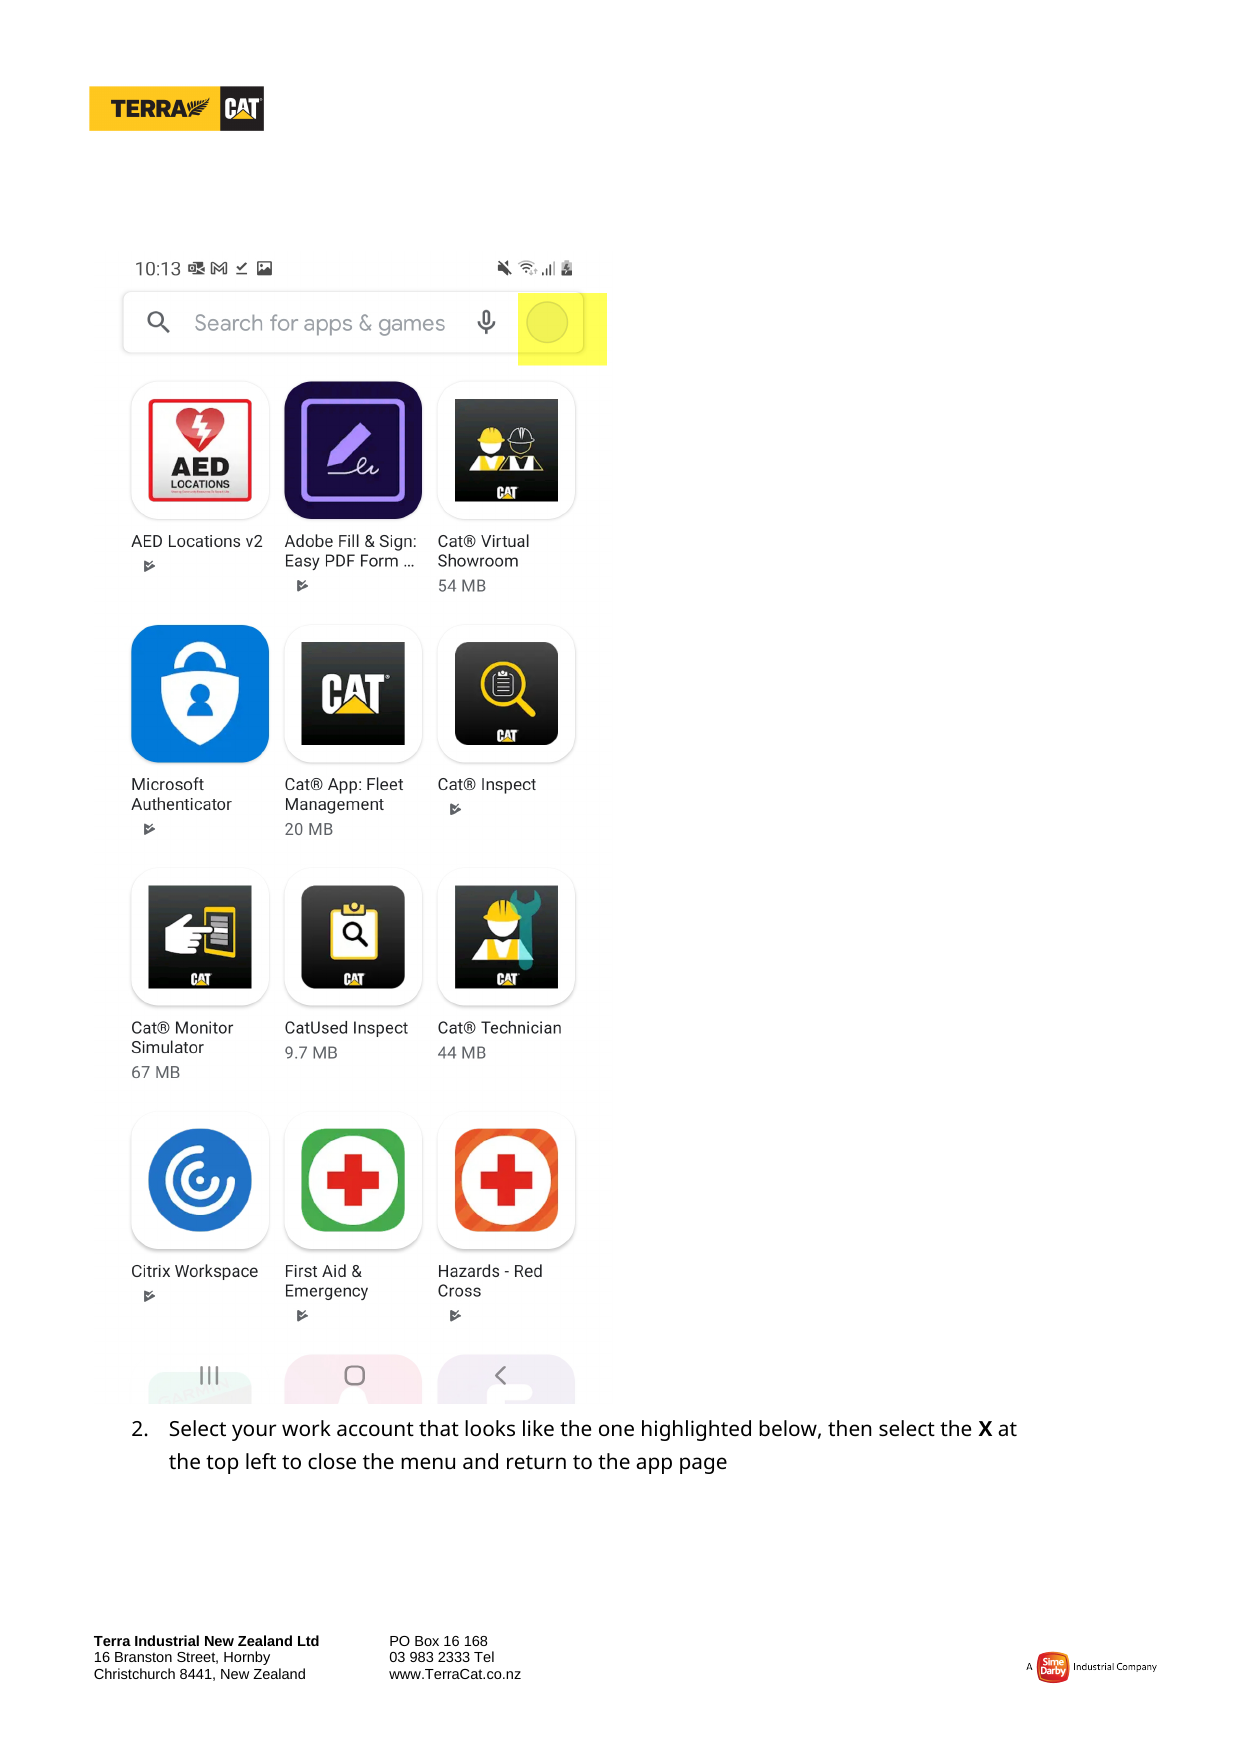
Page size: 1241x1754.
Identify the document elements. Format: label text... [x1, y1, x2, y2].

picture [87, 84, 266, 133]
list Select your work account that looks like the one highlighted below, then select the X at the top left to close the menu and return to the app page [131, 1414, 1053, 1475]
picture [1025, 1649, 1157, 1685]
picture [93, 251, 613, 1404]
